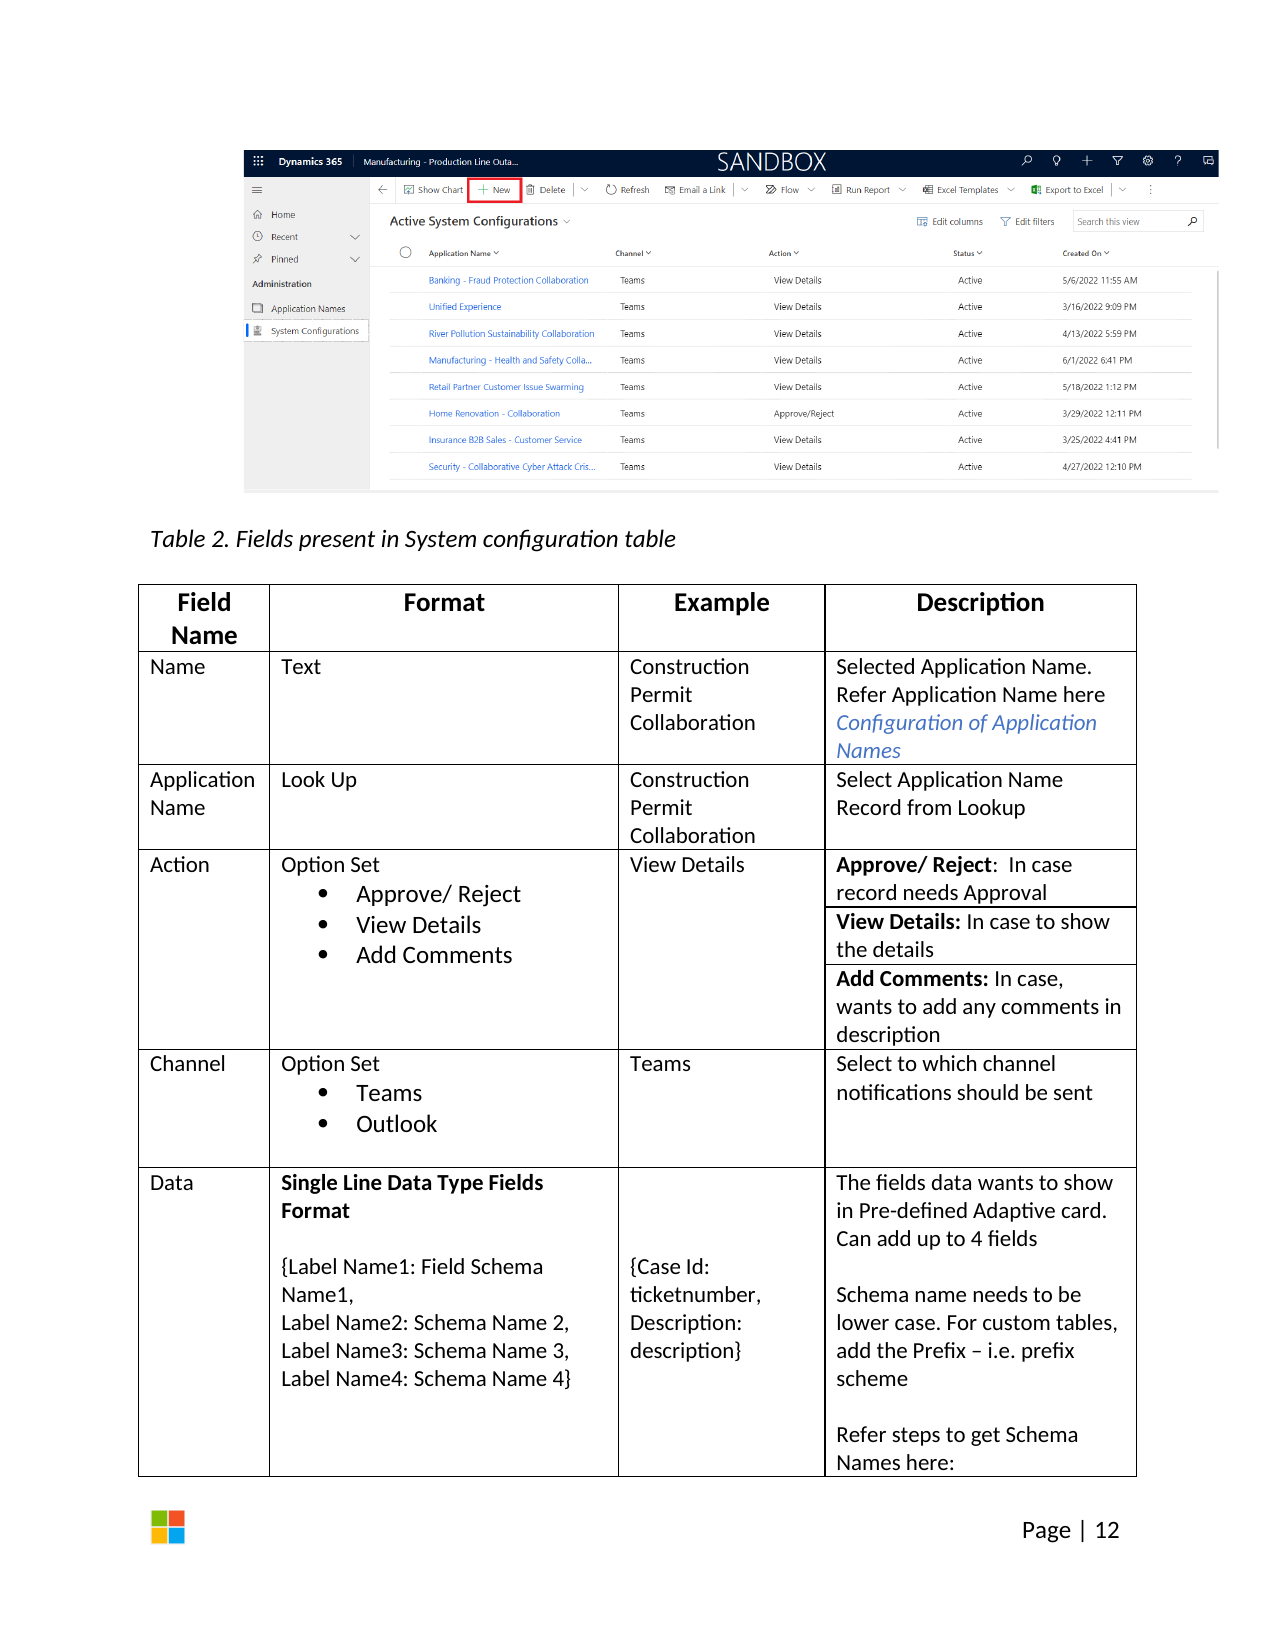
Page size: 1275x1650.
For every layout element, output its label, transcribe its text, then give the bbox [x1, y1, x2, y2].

table_cell Teams [619, 1050, 824, 1167]
table_cell Construction Permit Collaboration [619, 652, 824, 764]
text Table 2. Fields present in System configuration table [150, 523, 1125, 553]
table_cell Name [139, 652, 269, 764]
table_cell Option Set Teams Outlook [270, 1050, 618, 1167]
picture [150, 1510, 185, 1545]
table_cell Construction Permit Collaboration [619, 765, 824, 849]
table_cell View Details [619, 850, 824, 1048]
table_cell View Details: In case to show the details [826, 908, 1136, 963]
table_cell Option Set Approve/ Reject View Details Add Comments [270, 850, 618, 1048]
table_cell Data [139, 1168, 269, 1476]
table_cell Text [270, 652, 618, 764]
table_cell Channel [139, 1050, 269, 1167]
table_header Format [270, 585, 618, 651]
table_cell Application Name [139, 765, 269, 849]
table_cell Look Up [270, 765, 618, 849]
table_cell Add Comments: In case, wants to add any comments in description [826, 965, 1136, 1048]
table_cell Approve/ Reject: In case record needs Approval [826, 850, 1136, 906]
table_cell Select Application Name Record from Lookup [826, 765, 1136, 849]
table_cell Select to which channel notifications should be sent [826, 1050, 1136, 1167]
table_cell Action [139, 850, 269, 1048]
table_cell Selected Application Name. Refer Application Name here Configuration of Application Names [826, 652, 1136, 764]
table_header Field Name [139, 585, 269, 651]
table_header Description [826, 585, 1136, 651]
table_header Example [619, 585, 824, 651]
table_cell {Case Id: ticketnumber, Description: description} [619, 1168, 824, 1476]
